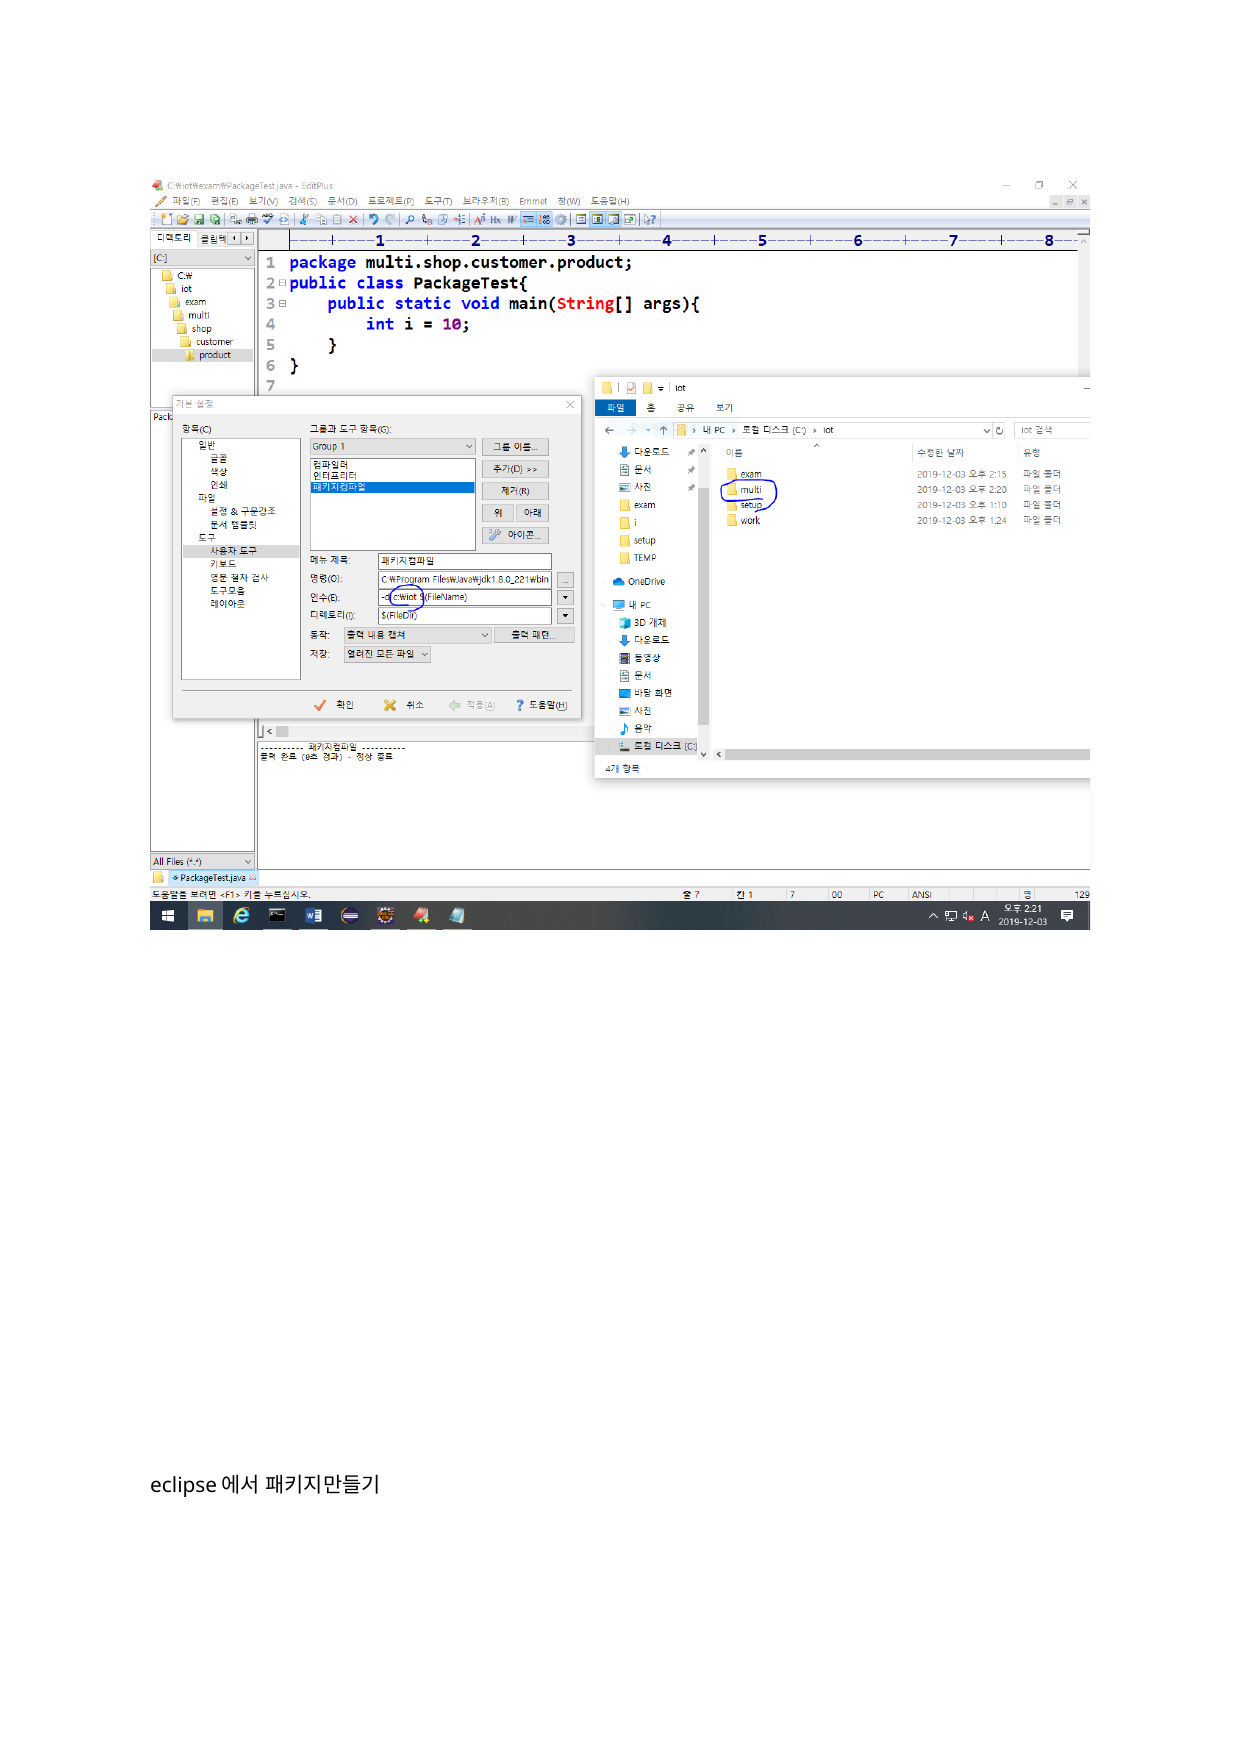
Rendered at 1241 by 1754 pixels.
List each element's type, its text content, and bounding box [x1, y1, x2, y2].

picture [150, 177, 1091, 930]
text eclipse에서 패키지만들기 [150, 1468, 1090, 1499]
